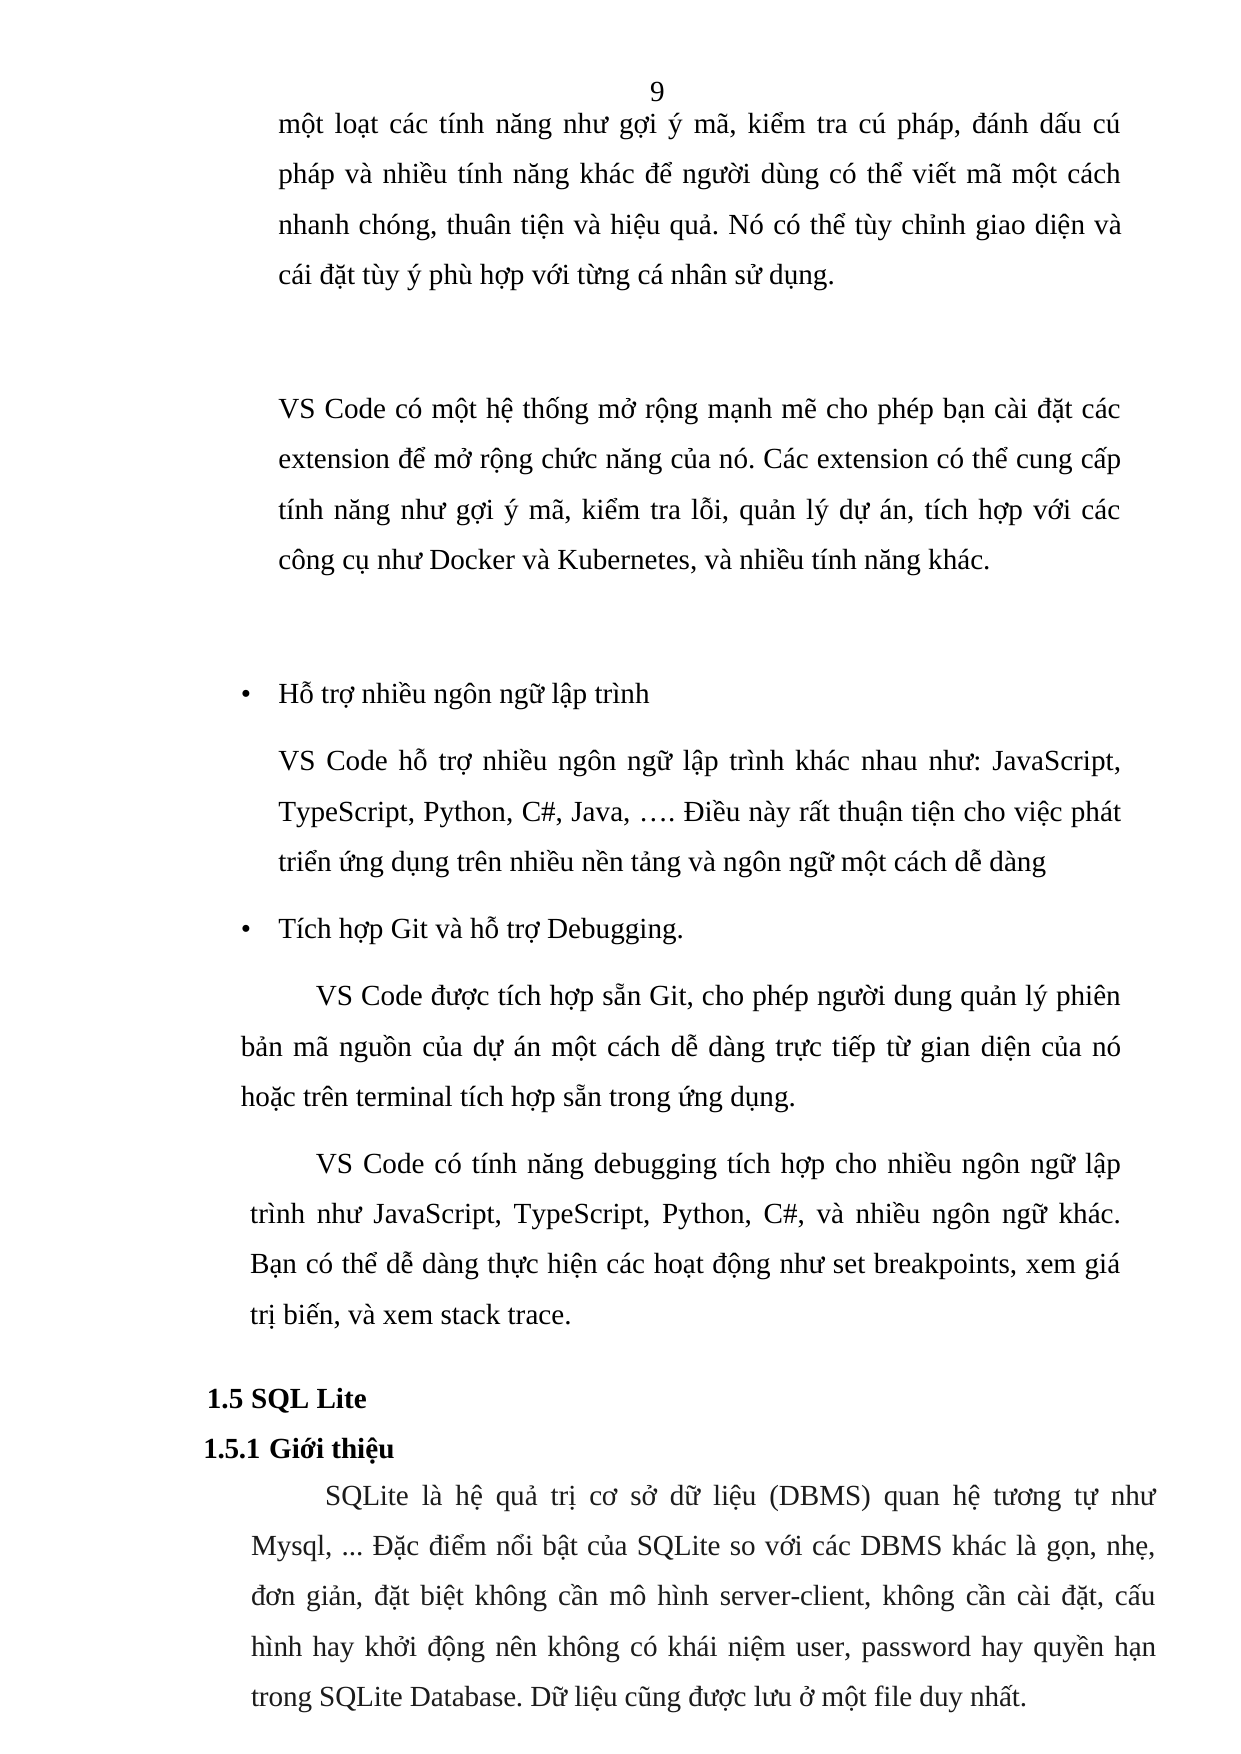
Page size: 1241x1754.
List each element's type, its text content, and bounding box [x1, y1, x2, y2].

subtitle Giới thiệu [203, 1432, 1157, 1465]
text SQLite là hệ quả trị cơ sở dữ liệu (DBMS) quan hệ tương tự như Mysql, ... Đặc điểm nổi bật của SQLite so với các DBMS khác là gọn, nhẹ, đơn giản, đặt biệt không cần mô hình server-client, không cần cài đặt, cấu hình hay khởi động nên không có khái niệm user, password hay quyền hạn trong SQLite Database. Dữ liệu cũng được lưu ở một file duy nhất. [251, 1478, 1157, 1712]
text VS Code hỗ trợ nhiều ngôn ngữ lập trình khác nhau như: JavaScript, TypeScript, Python, C#, Java, …. Điều này rất thuận tiện cho việc phát triển ứng dụng trên nhiều nền tảng và ngôn ngữ một cách dễ dàng [278, 743, 1122, 878]
text VS Code có một hệ thống mở rộng mạnh mẽ cho phép bạn cài đặt các extension để mở rộng chức năng của nó. Các extension có thể cung cấp tính năng như gợi ý mã, kiểm tra lỗi, quản lý dự án, tích hợp với các công cụ như Docker và Kubernetes, và nhiều tính năng khác. [278, 391, 1122, 576]
subtitle SQL Lite [207, 1381, 1157, 1414]
list Tích hợp Git và hỗ trợ Debugging. [241, 911, 1122, 945]
list Hỗ trợ nhiều ngôn ngữ lập trình [241, 676, 1122, 710]
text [278, 106, 1122, 291]
text VS Code có tính năng debugging tích hợp cho nhiều ngôn ngữ lập trình như JavaScript, TypeScript, Python, C#, và nhiều ngôn ngữ khác. Bạn có thể dễ dàng thực hiện các hoạt động như set breakpoints, xem giá trị biến, và xem stack trace. [250, 1146, 1122, 1331]
text VS Code được tích hợp sẵn Git, cho phép người dung quản lý phiên bản mã nguồn của dự án một cách dễ dàng trực tiếp từ gian diện của nó hoặc trên terminal tích hợp sẵn trong ứng dụng. [241, 978, 1122, 1112]
